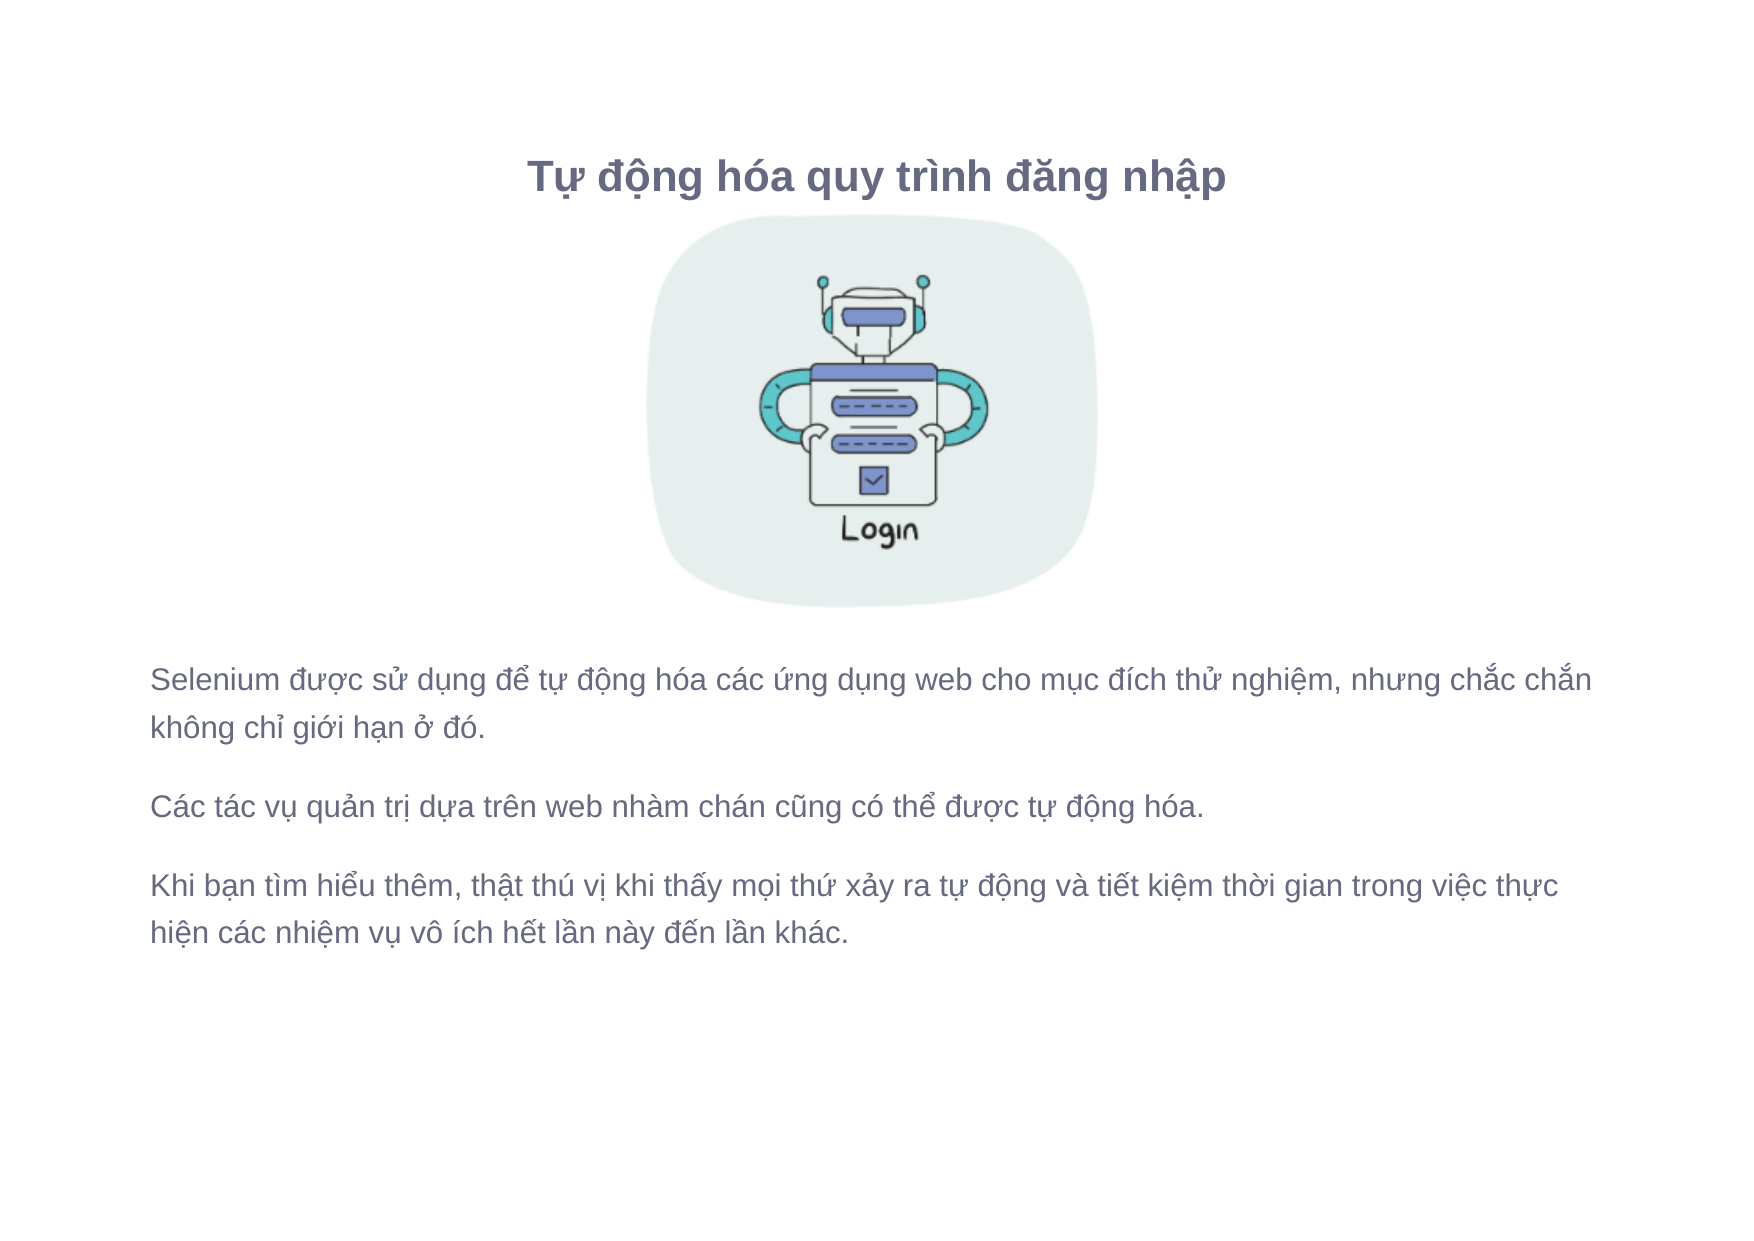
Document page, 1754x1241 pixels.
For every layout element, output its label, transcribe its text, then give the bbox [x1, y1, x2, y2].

subtitle Khi bạn tìm hiểu thêm, thật thú vị khi thấy mọi thứ xảy ra tự động và tiết kiệm thời gian trong việc thực hiện các nhiệm vụ vô ích hết lần này đến lần khác. [150, 867, 1604, 950]
subtitle Các tác vụ quản trị dựa trên web nhàm chán cũng có thể được tự động hóa. [150, 788, 1604, 824]
subtitle Selenium được sử dụng để tự động hóa các ứng dụng web cho mục đích thử nghiệm, nhưng chắc chắn không chỉ giới hạn ở đó. [150, 661, 1604, 745]
picture [631, 212, 1123, 619]
